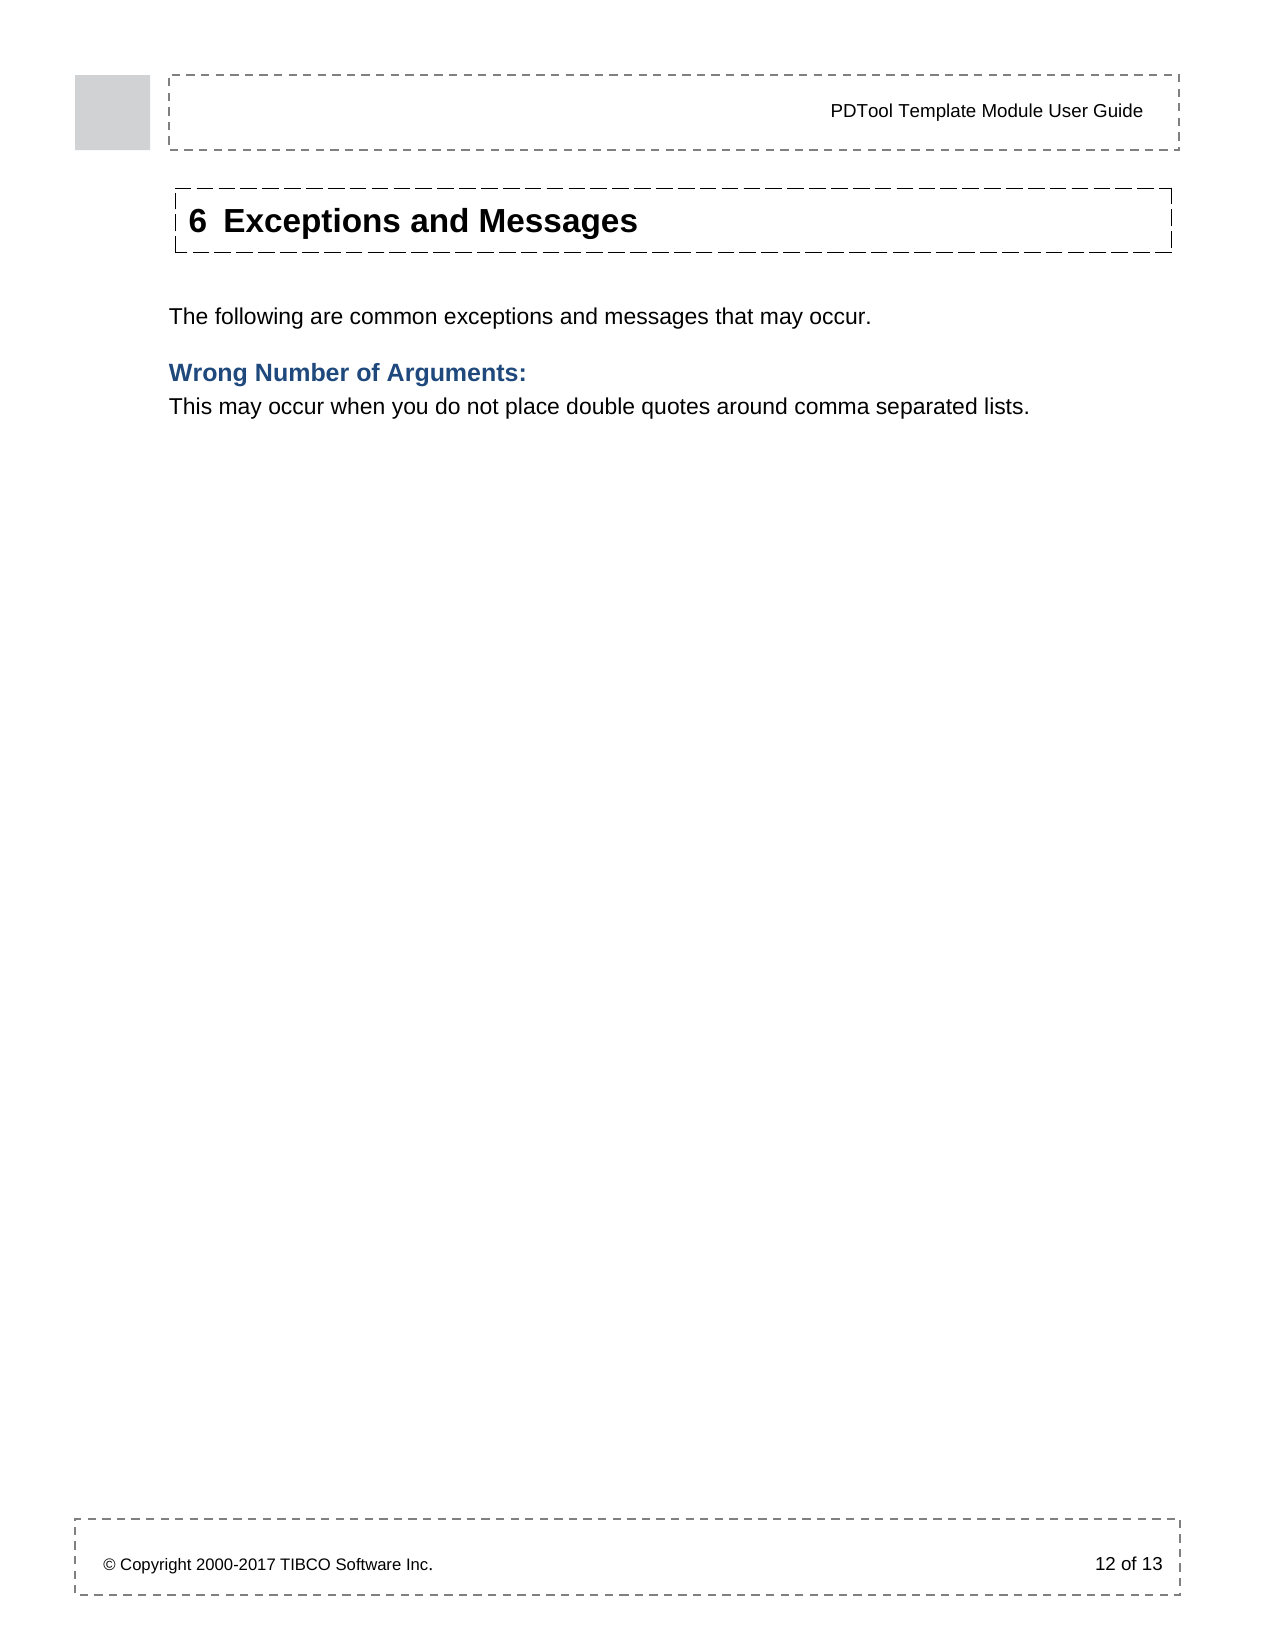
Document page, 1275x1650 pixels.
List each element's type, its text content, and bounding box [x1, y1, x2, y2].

list Wrong Number of Arguments: [169, 358, 1162, 387]
text This may occur when you do not place double quotes around comma separated lists. [169, 393, 1161, 419]
subtitle Exceptions and Messages [175, 187, 1172, 253]
text The following are common exceptions and messages that may occur. [169, 303, 1161, 329]
